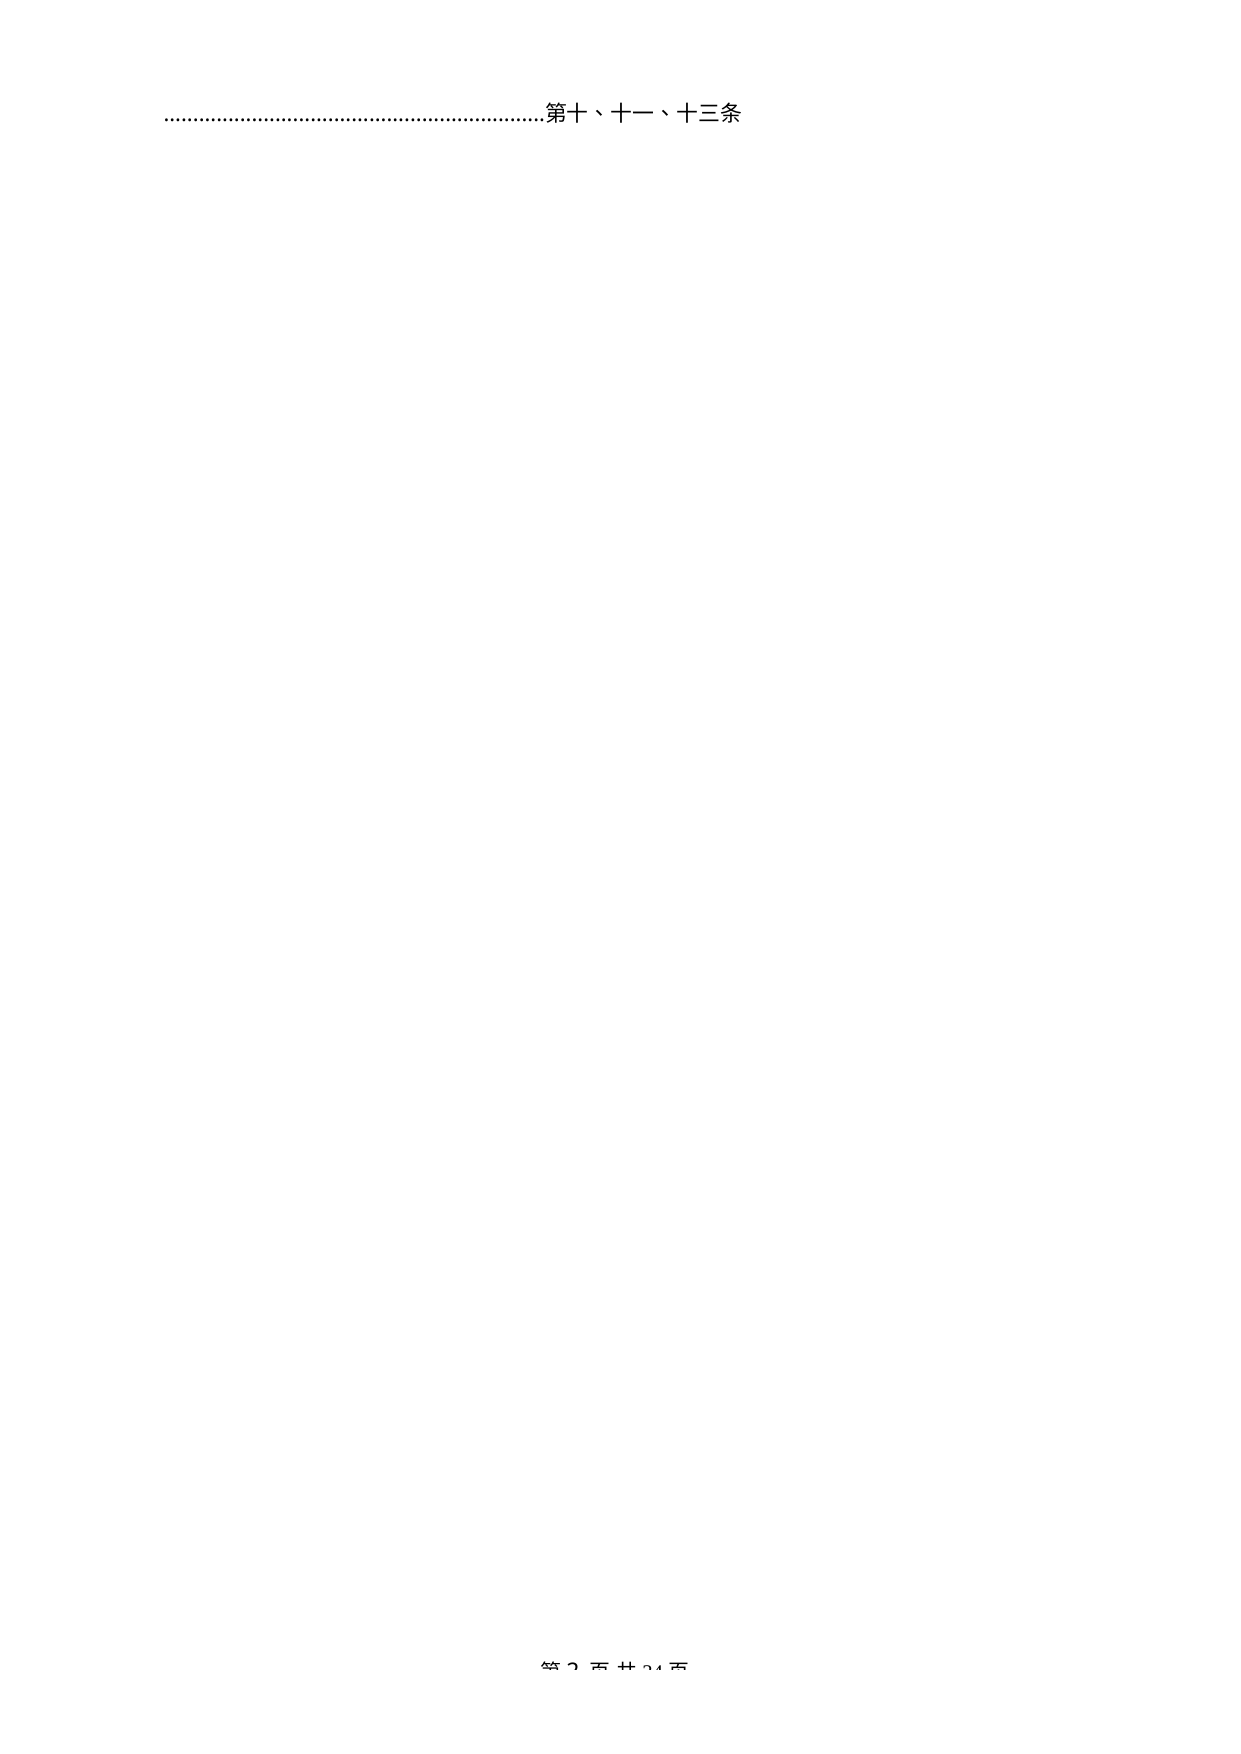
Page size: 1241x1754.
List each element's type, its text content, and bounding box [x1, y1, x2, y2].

text .................................................................第十、十一、十三条 [163, 98, 1144, 128]
